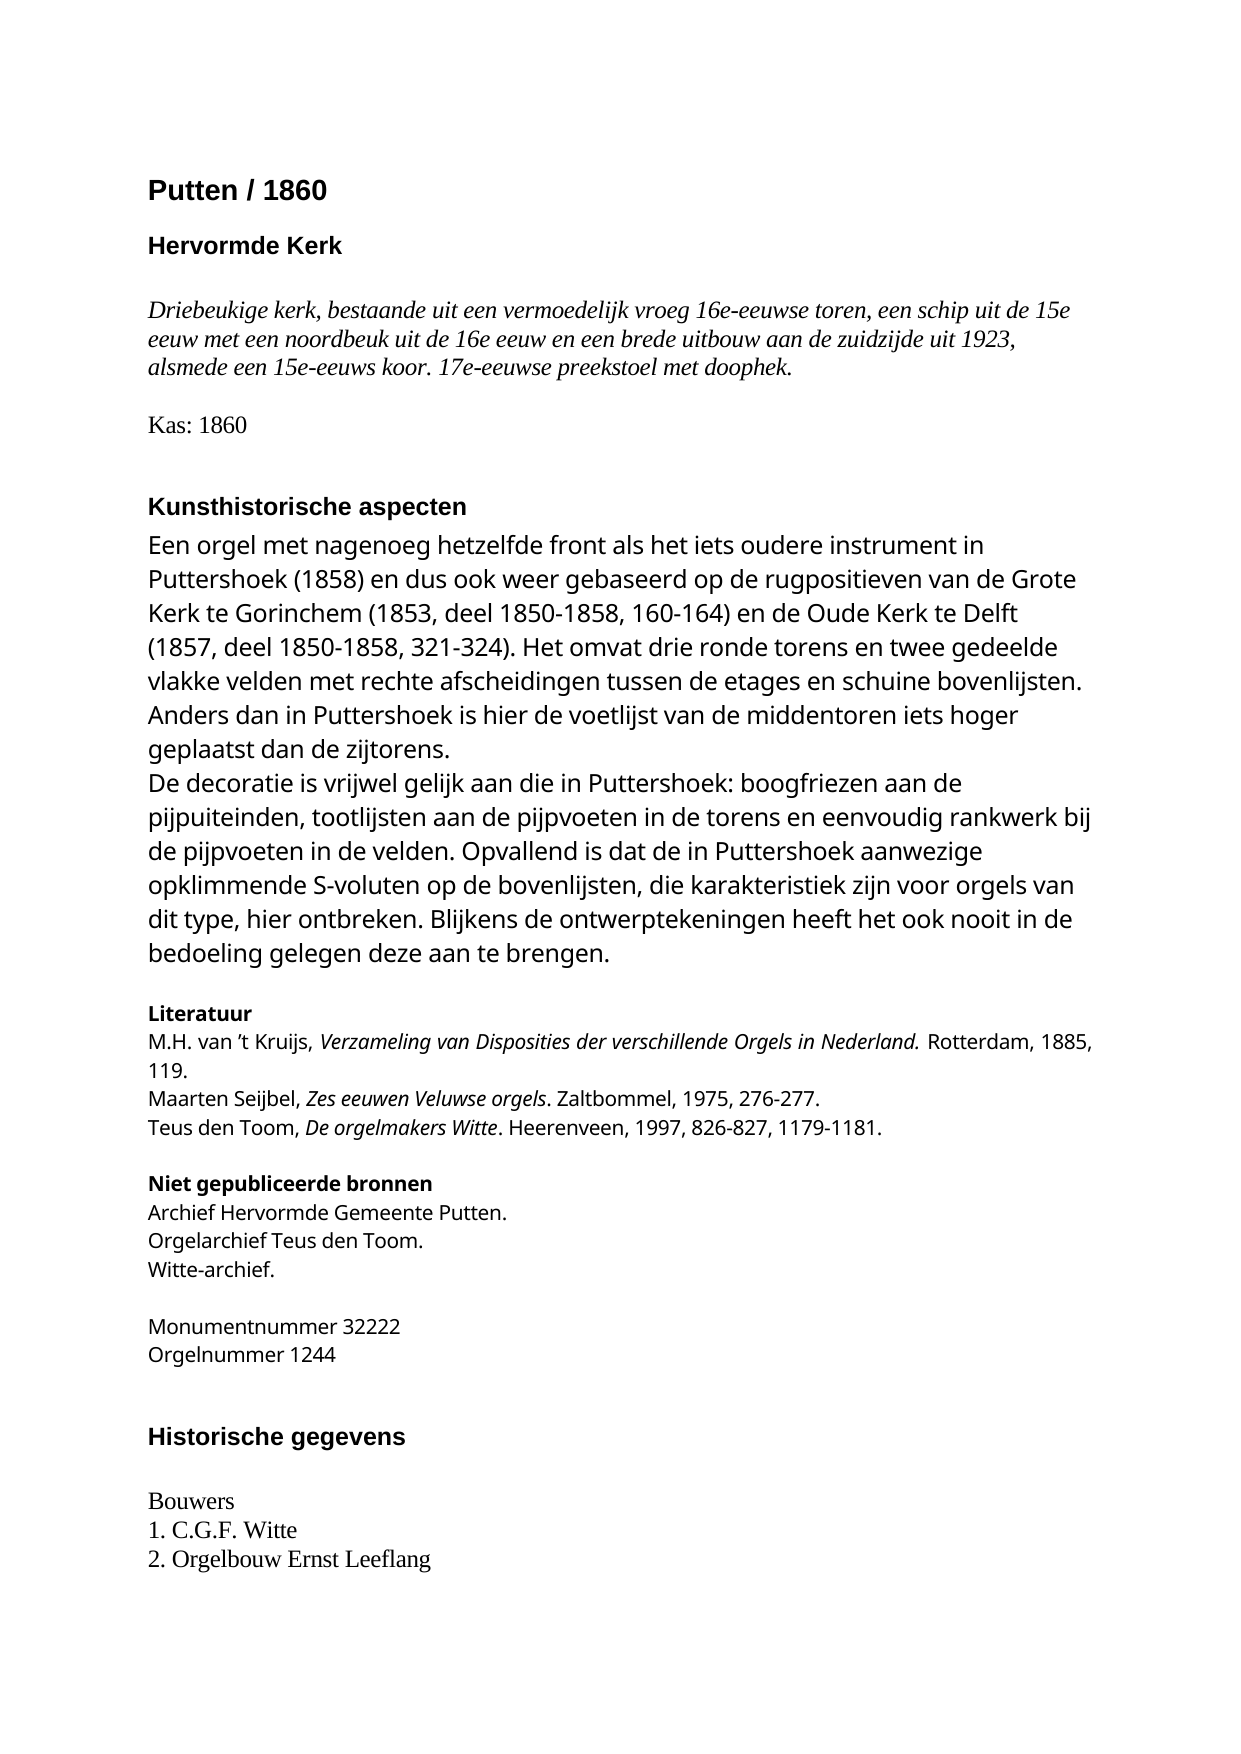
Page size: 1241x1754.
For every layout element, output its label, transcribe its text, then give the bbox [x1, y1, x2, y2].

subtitle Putten / 1860 [148, 173, 1093, 206]
subtitle Hervormde Kerk [148, 231, 1093, 260]
text Monumentnummer 32222 [148, 1312, 1093, 1340]
text Literatuur [148, 999, 1093, 1027]
text Bouwers [148, 1486, 1093, 1515]
subtitle Historische gegevens [148, 1422, 1093, 1451]
text Teus den Toom, De orgelmakers Witte. Heerenveen, 1997, 826-827, 1179-1181. [148, 1113, 1093, 1141]
text 2. Orgelbouw Ernst Leeflang [148, 1544, 1093, 1572]
text Kas: 1860 [148, 410, 1093, 439]
text Witte-archief. [148, 1255, 1093, 1283]
text 1. C.G.F. Witte [148, 1515, 1093, 1544]
text Orgelnummer 1244 [148, 1340, 1093, 1369]
text De decoratie is vrijwel gelijk aan die in Puttershoek: boogfriezen aan de pijpuiteinden, tootlijsten aan de pijpvoeten in de torens en eenvoudig rankwerk bij de pijpvoeten in de velden. Opvallend is dat de in Puttershoek aanwezige opklimmende S-voluten op de bovenlijsten, die karakteristiek zijn voor orgels van dit type, hier ontbreken. Blijkens de ontwerptekeningen heeft het ook nooit in de bedoeling gelegen deze aan te brengen. [148, 766, 1093, 970]
text Archief Hervormde Gemeente Putten. [148, 1198, 1093, 1226]
text Driebeukige kerk, bestaande uit een vermoedelijk vroeg 16e-eeuwse toren, een schip uit de 15e eeuw met een noordbeuk uit de 16e eeuw en een brede uitbouw aan de zuidzijde uit 1923, alsmede een 15e-eeuws koor. 17e-eeuwse preekstoel met doophek. [148, 295, 1093, 381]
subtitle Kunsthistorische aspecten [148, 492, 1093, 521]
text Maarten Seijbel, Zes eeuwen Veluwse orgels. Zaltbommel, 1975, 276-277. [148, 1084, 1093, 1113]
text Niet gepubliceerde bronnen [148, 1169, 1093, 1198]
text Orgelarchief Teus den Toom. [148, 1226, 1093, 1255]
text M.H. van ’t Kruijs, Verzameling van Disposities der verschillende Orgels in Nederland. Rotterdam, 1885, 119. [148, 1027, 1093, 1084]
text Een orgel met nagenoeg hetzelfde front als het iets oudere instrument in Puttershoek (1858) en dus ook weer gebaseerd op de rugpositieven van de Grote Kerk te Gorinchem (1853, deel 1850-1858, 160-164) en de Oude Kerk te Delft (1857, deel 1850-1858, 321-324). Het omvat drie ronde torens en twee gedeelde vlakke velden met rechte afscheidingen tussen de etages en schuine bovenlijsten. Anders dan in Puttershoek is hier de voetlijst van de middentoren iets hoger geplaatst dan de zijtorens. [148, 527, 1093, 766]
